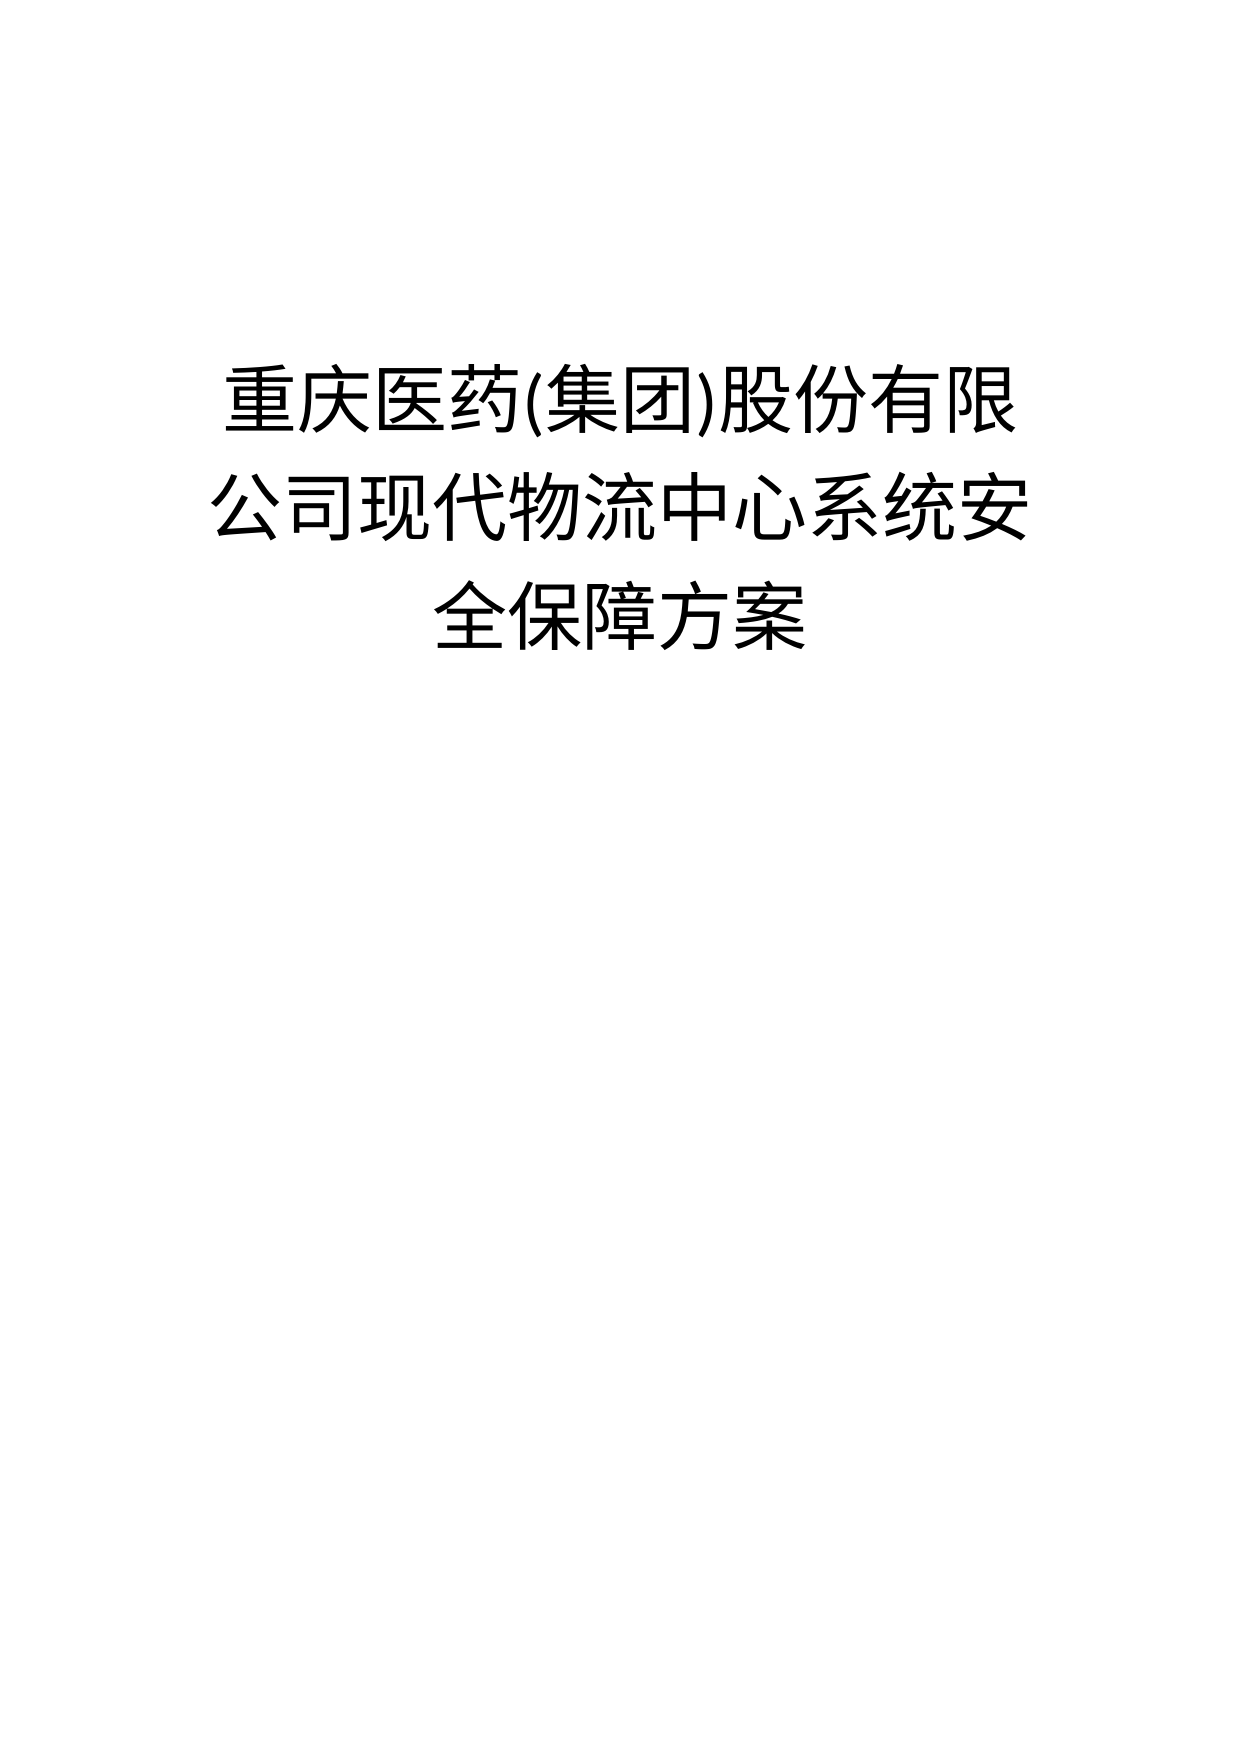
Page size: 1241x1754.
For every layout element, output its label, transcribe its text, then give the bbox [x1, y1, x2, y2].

text 重庆医药(集团)股份有限公司现代物流中心系统安全保障方案 [187, 340, 1053, 666]
